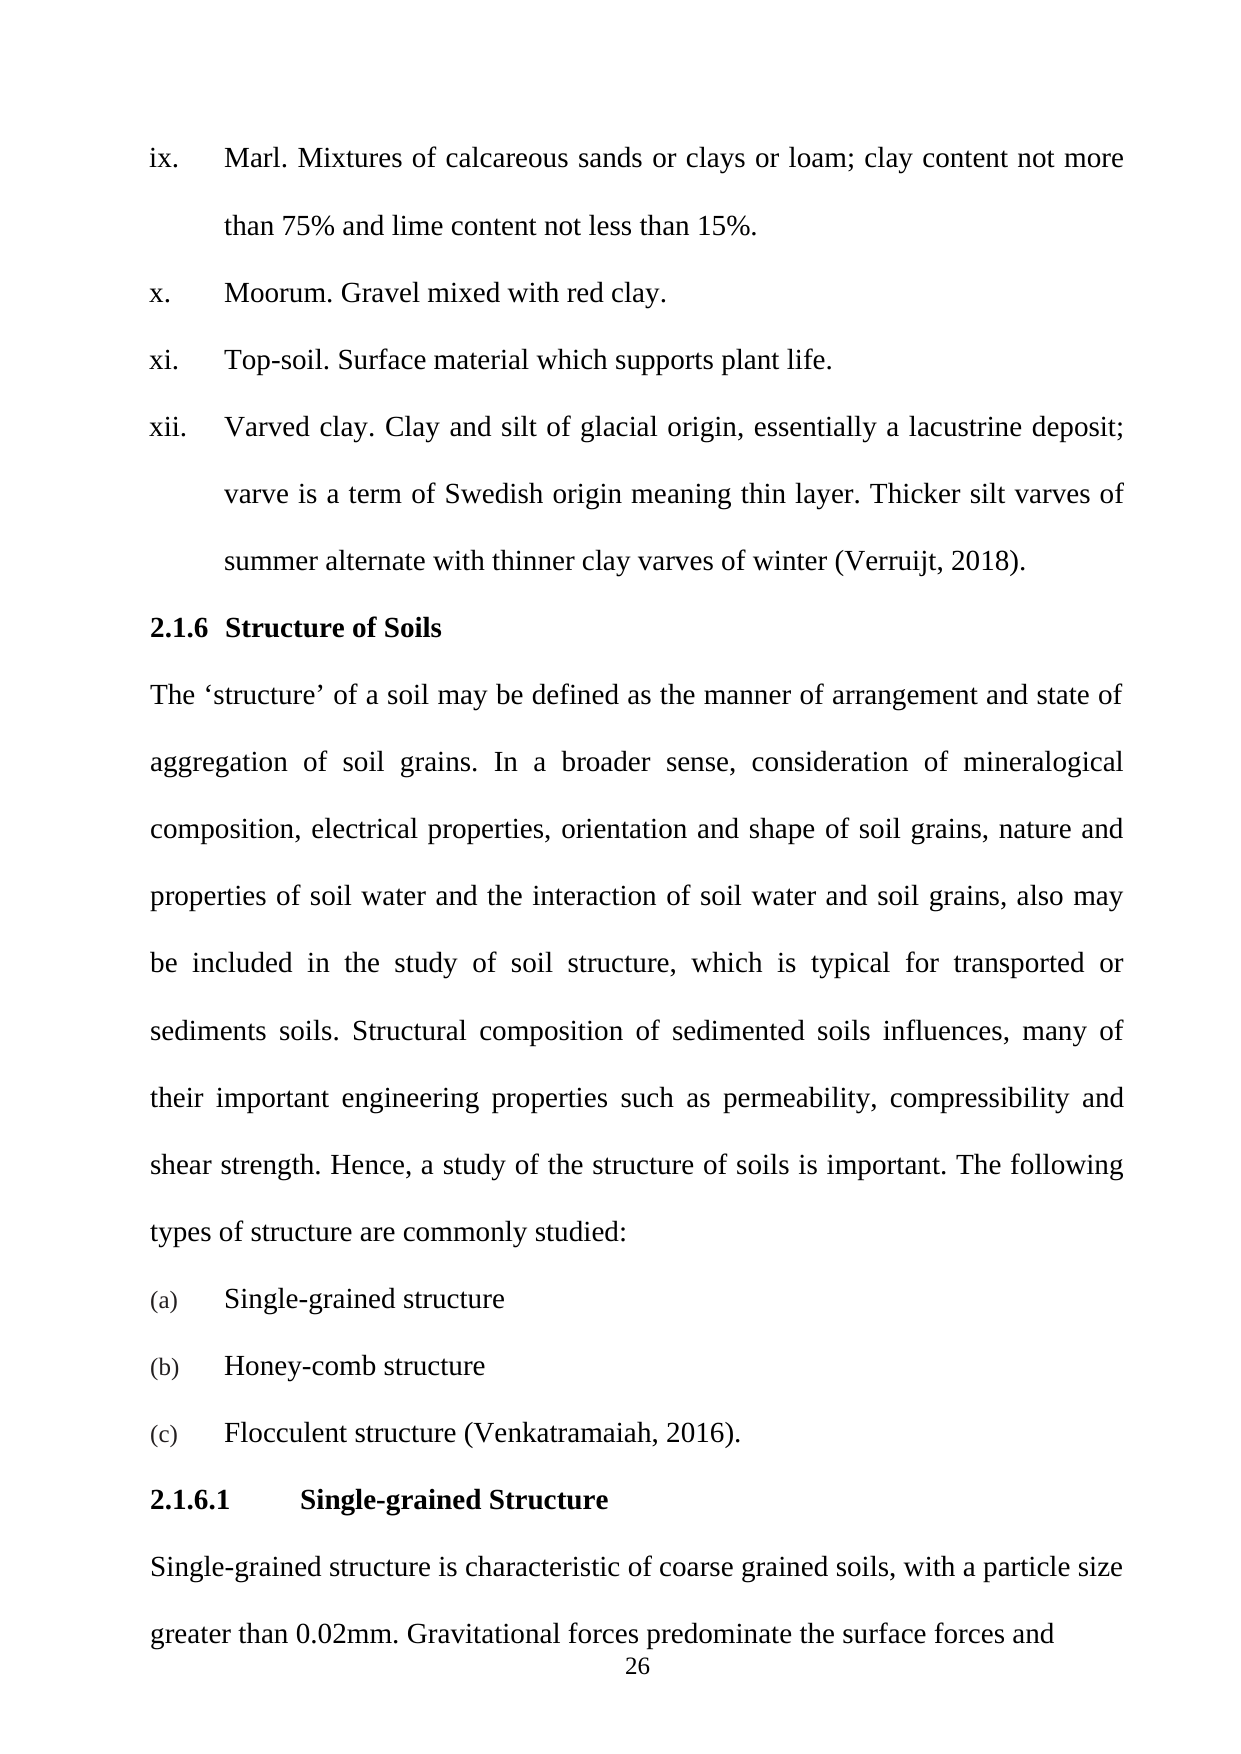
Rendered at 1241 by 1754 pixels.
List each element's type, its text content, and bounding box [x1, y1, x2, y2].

list Flocculent structure (Venkatramaiah, 2016). [150, 1415, 1125, 1449]
list Honey-comb structure [150, 1348, 1125, 1382]
list Top-soil. Surface material which supports plant life. [149, 342, 1125, 375]
text The ‘structure’ of a soil may be defined as the manner of arrangement and state of aggregation of soil grains. In a broader sense, consideration of mineralogical composition, electrical properties, orientation and shape of soil grains, nature and properties of soil water and the interaction of soil water and soil grains, also may be included in the study of soil structure, which is typical for transported or sediments soils. Structural composition of sedimented soils influences, many of their important engineering properties such as permeability, compressibility and shear strength. Hence, a study of the structure of soils is important. The following types of structure are commonly studied: [150, 677, 1125, 1247]
list Varved clay. Clay and silt of glacial origin, essentially a lacustrine deposit; varve is a term of Swedish origin meaning thin layer. Thicker silt varves of summer alternate with thinner clay varves of winter (Verruijt, 2018). [149, 409, 1125, 577]
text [150, 1482, 1125, 1650]
list Marl. Mixtures of calcareous sands or clays or loam; clay content not more than 75% and lime content not less than 15%. [149, 141, 1125, 241]
list Moorum. Gravel mixed with red clay. [149, 275, 1125, 308]
list Single-grained structure [150, 1281, 1125, 1314]
subtitle 2.1.6 Structure of Soils [150, 610, 1125, 644]
